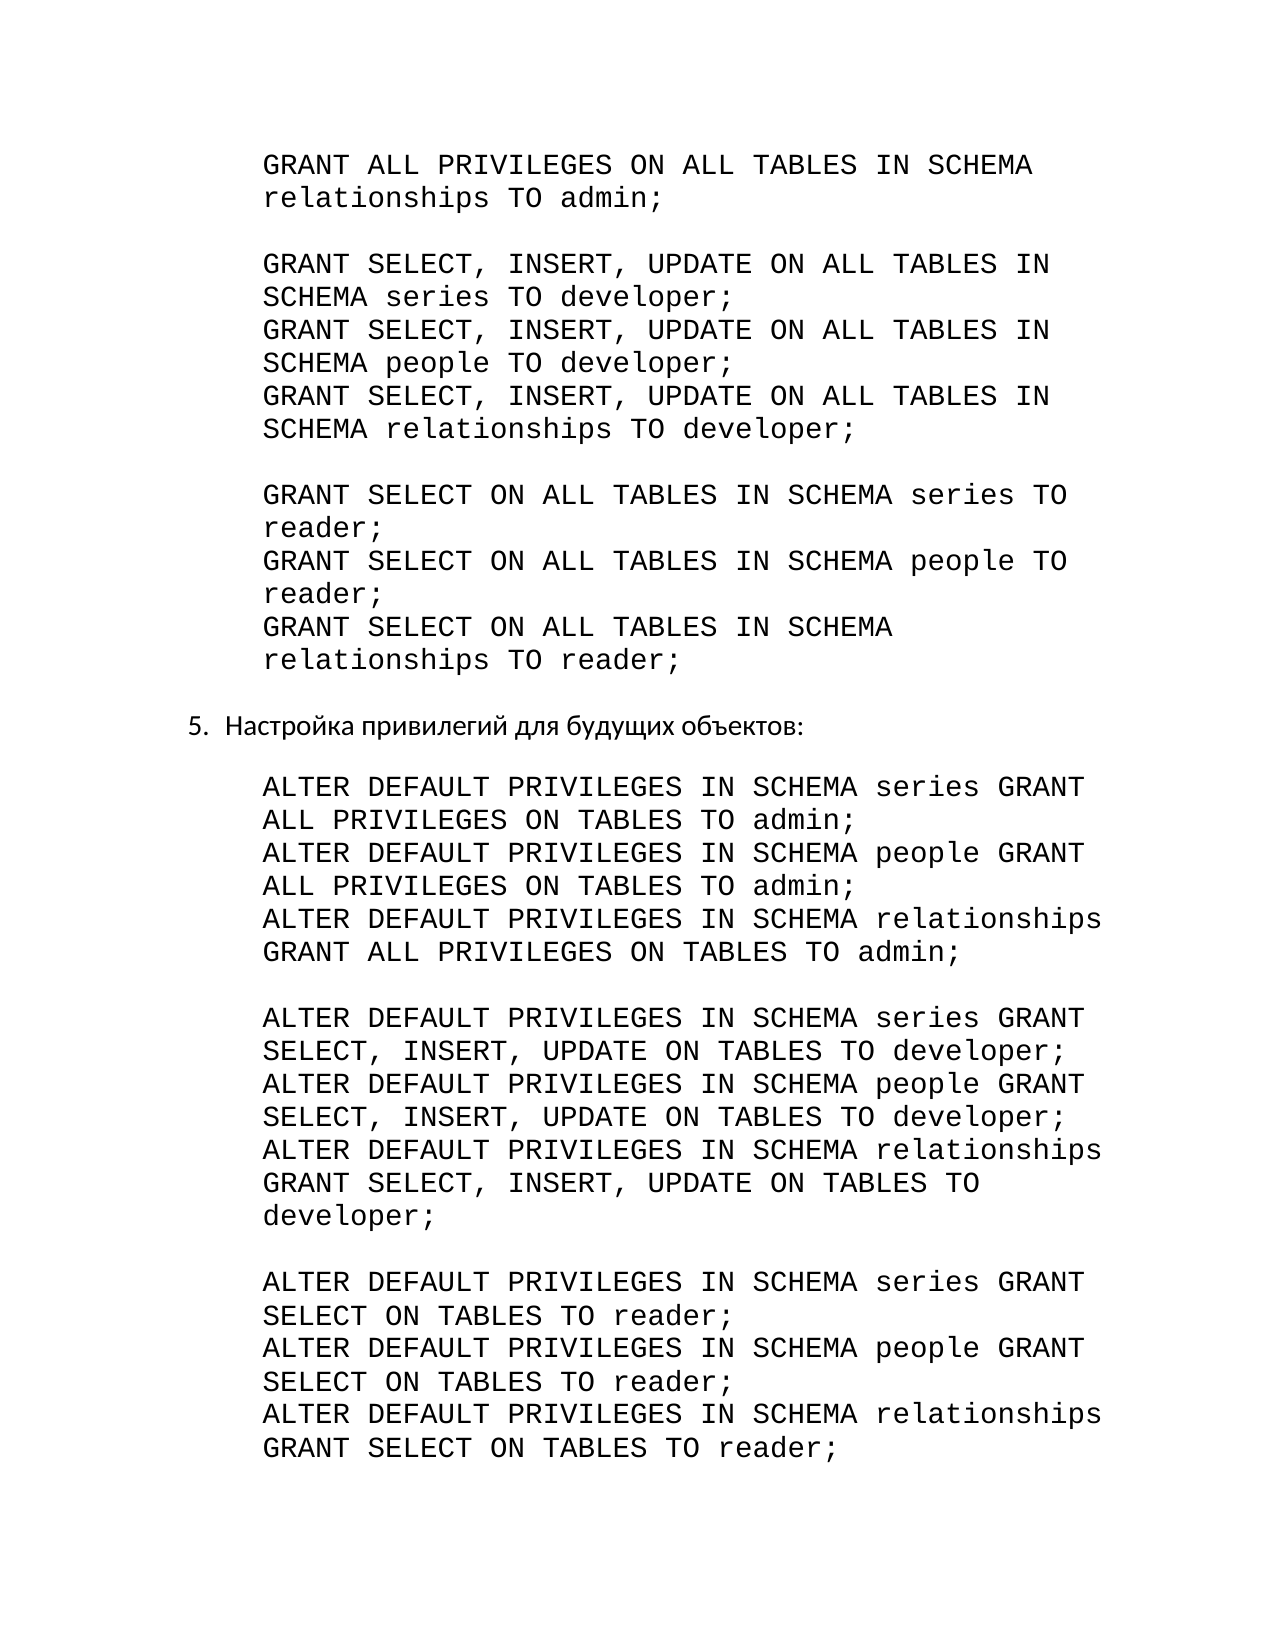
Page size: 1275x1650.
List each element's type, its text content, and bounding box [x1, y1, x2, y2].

text ALTER DEFAULT PRIVILEGES IN SCHEMA series GRANT SELECT, INSERT, UPDATE ON TABLES TO developer; [262, 1003, 1125, 1069]
text ALTER DEFAULT PRIVILEGES IN SCHEMA relationships GRANT ALL PRIVILEGES ON TABLES TO admin; [262, 904, 1125, 970]
text ALTER DEFAULT PRIVILEGES IN SCHEMA relationships GRANT SELECT ON TABLES TO reader; [262, 1400, 1125, 1466]
text ALTER DEFAULT PRIVILEGES IN SCHEMA people GRANT SELECT, INSERT, UPDATE ON TABLES TO developer; [262, 1069, 1125, 1136]
text GRANT SELECT, INSERT, UPDATE ON ALL TABLES IN SCHEMA series TO developer; [262, 249, 1125, 315]
text GRANT SELECT ON ALL TABLES IN SCHEMA relationships TO reader; [262, 612, 1125, 678]
text GRANT SELECT, INSERT, UPDATE ON ALL TABLES IN SCHEMA relationships TO developer; [262, 381, 1125, 447]
text ALTER DEFAULT PRIVILEGES IN SCHEMA series GRANT SELECT ON TABLES TO reader; [262, 1268, 1125, 1334]
text GRANT ALL PRIVILEGES ON ALL TABLES IN SCHEMA relationships TO admin; [262, 150, 1125, 216]
text ALTER DEFAULT PRIVILEGES IN SCHEMA relationships GRANT SELECT, INSERT, UPDATE ON TABLES TO developer; [262, 1136, 1125, 1234]
text ALTER DEFAULT PRIVILEGES IN SCHEMA people GRANT SELECT ON TABLES TO reader; [262, 1334, 1125, 1400]
text ALTER DEFAULT PRIVILEGES IN SCHEMA people GRANT ALL PRIVILEGES ON TABLES TO admin; [262, 838, 1125, 904]
text GRANT SELECT, INSERT, UPDATE ON ALL TABLES IN SCHEMA people TO developer; [262, 315, 1125, 381]
list Настройка привилегий для будущих объектов: [187, 707, 1125, 743]
text GRANT SELECT ON ALL TABLES IN SCHEMA people TO reader; [262, 546, 1125, 612]
text GRANT SELECT ON ALL TABLES IN SCHEMA series TO reader; [262, 480, 1125, 546]
text ALTER DEFAULT PRIVILEGES IN SCHEMA series GRANT ALL PRIVILEGES ON TABLES TO admin; [262, 772, 1125, 838]
